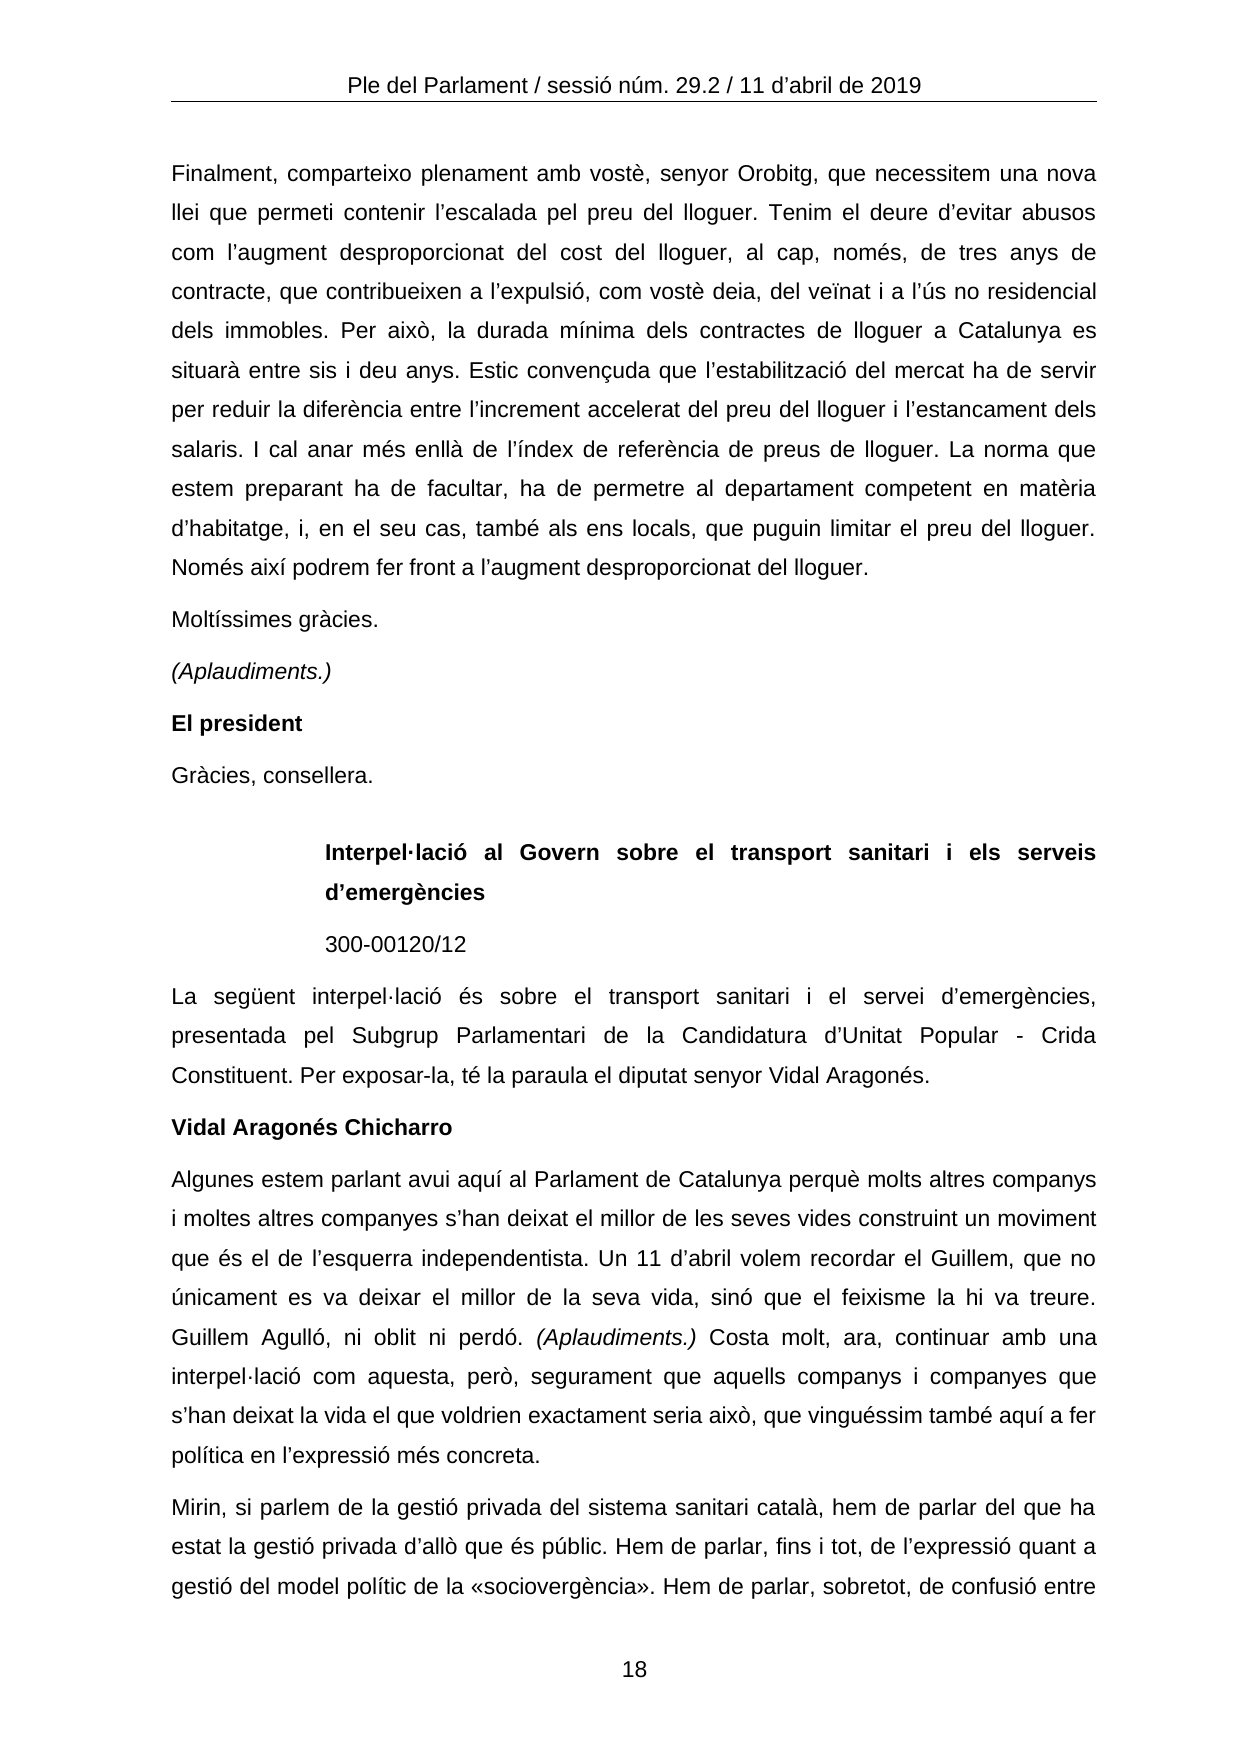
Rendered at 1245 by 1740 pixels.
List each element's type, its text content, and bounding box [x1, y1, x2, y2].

text (Aplaudiments.) [171, 658, 1097, 684]
text Algunes estem parlant avui aquí al Parlament de Catalunya perquè molts altres companys i moltes altres companyes s’han deixat el millor de les seves vides construint un moviment que és el de l’esquerra independentista. Un 11 d’abril volem recordar el Guillem, que no únicament es va deixar el millor de la seva vida, sinó que el feixisme la hi va treure. Guillem Agulló, ni oblit ni perdó. (Aplaudiments.) Costa molt, ara, continuar amb una interpel·lació com aquesta, però, segurament que aquells companys i companyes que s’han deixat la vida el que voldrien exactament seria això, que vinguéssim també aquí a fer política en l’expressió més concreta. [171, 1166, 1097, 1468]
text Moltíssimes gràcies. [171, 606, 1097, 633]
text La següent interpel·lació és sobre el transport sanitari i el servei d’emergències, presentada pel Subgrup Parlamentari de la Candidatura d’Unitat Popular - Crida Constituent. Per exposar-la, té la paraula el diputat senyor Vidal Aragonés. [171, 983, 1097, 1088]
text Interpel·lació al Govern sobre el transport sanitari i els serveis d’emergències [325, 839, 1097, 905]
text Vidal Aragonés Chicharro [171, 1113, 1097, 1140]
text Finalment, comparteixo plenament amb vostè, senyor Orobitg, que necessitem una nova llei que permeti contenir l’escalada pel preu del lloguer. Tenim el deure d’evitar abusos com l’augment desproporcionat del cost del lloguer, al cap, només, de tres anys de contracte, que contribueixen a l’expulsió, com vostè deia, del veïnat i a l’ús no residencial dels immobles. Per això, la durada mínima dels contractes de lloguer a Catalunya es situarà entre sis i deu anys. Estic convençuda que l’estabilització del mercat ha de servir per reduir la diferència entre l’increment accelerat del preu del lloguer i l’estancament dels salaris. I cal anar més enllà de l’índex de referència de preus de lloguer. La norma que estem preparant ha de facultar, ha de permetre al departament competent en matèria d’habitatge, i, en el seu cas, també als ens locals, que puguin limitar el preu del lloguer. Només així podrem fer front a l’augment desproporcionat del lloguer. [171, 159, 1097, 581]
text Gràcies, consellera. [171, 762, 1097, 788]
text 300-00120/12 [325, 931, 1097, 957]
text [171, 1494, 1097, 1599]
text El president [171, 710, 1097, 737]
